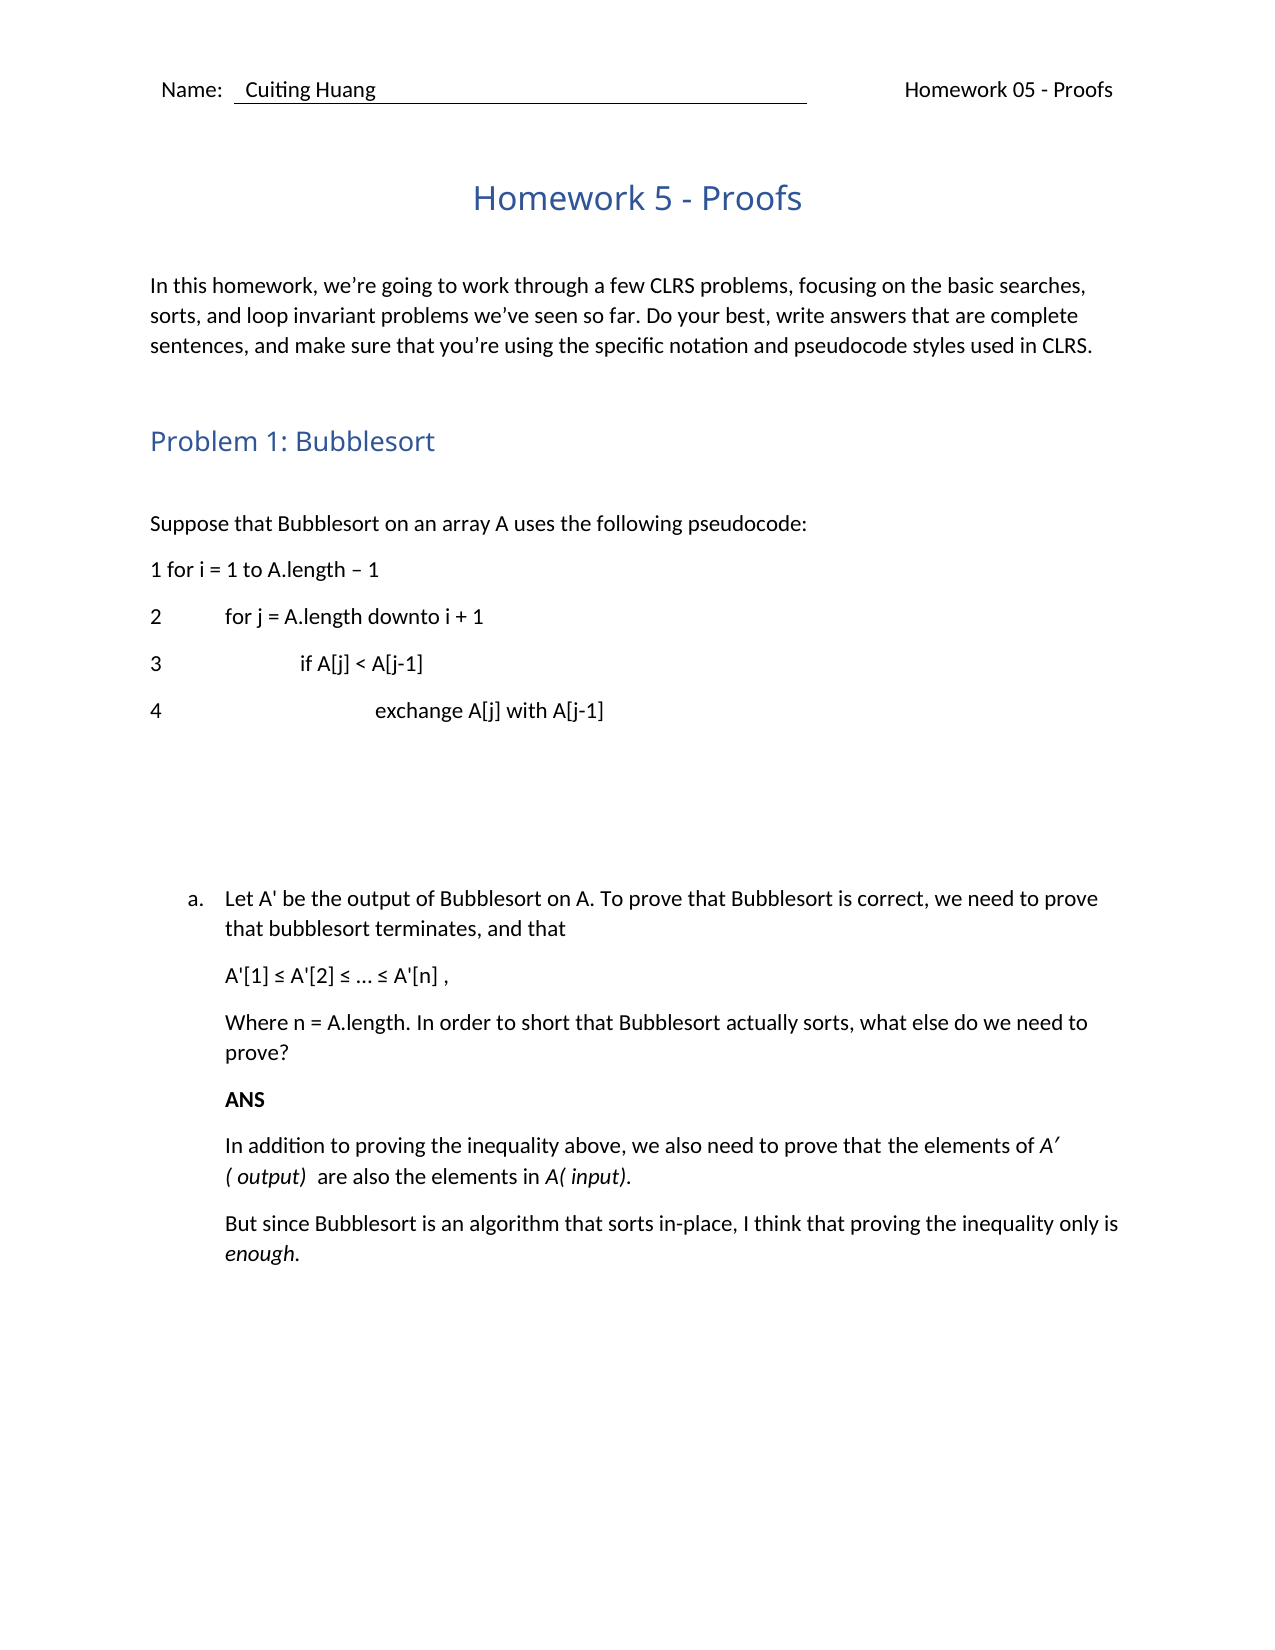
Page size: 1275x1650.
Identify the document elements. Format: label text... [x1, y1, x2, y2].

text Suppose that Bubblesort on an array A uses the following pseudocode: [150, 509, 1125, 537]
text In this homework, we’re going to work through a few CLRS problems, focusing on the basic searches, sorts, and loop invariant problems we’ve seen so far. Do your best, write answers that are complete sentences, and make sure that you’re using the specific notation and pseudocode styles used in CLRS. [150, 271, 1125, 359]
text 1 for i = 1 to A.length – 1 [150, 556, 1125, 584]
list Let A' be the output of Bubblesort on A. To prove that Bubblesort is correct, we need to prove that bubblesort terminates, and that [187, 884, 1125, 942]
text 3 if A[j] < A[j-1] [150, 649, 1125, 677]
text 2 for j = A.length downto i + 1 [150, 602, 1125, 631]
text But since Bubblesort is an algorithm that sorts in-place, I think that proving the inequality only is enough. [225, 1209, 1125, 1267]
subtitle Homework 5 - Proofs [150, 175, 1125, 220]
text ANS [225, 1085, 1125, 1113]
text A'[1] ≤ A'[2] ≤ … ≤ A'[n] , [225, 961, 1125, 989]
text 4 exchange A[j] with A[j-1] [150, 696, 1125, 724]
text Where n = A.length. In order to short that Bubblesort actually sorts, what else do we need to prove? [225, 1008, 1125, 1066]
text In addition to proving the inequality above, we also need to prove that the elements of A′( output) are also the elements in A( input). [225, 1132, 1125, 1190]
subtitle Problem 1: Bubblesort [150, 422, 1125, 459]
